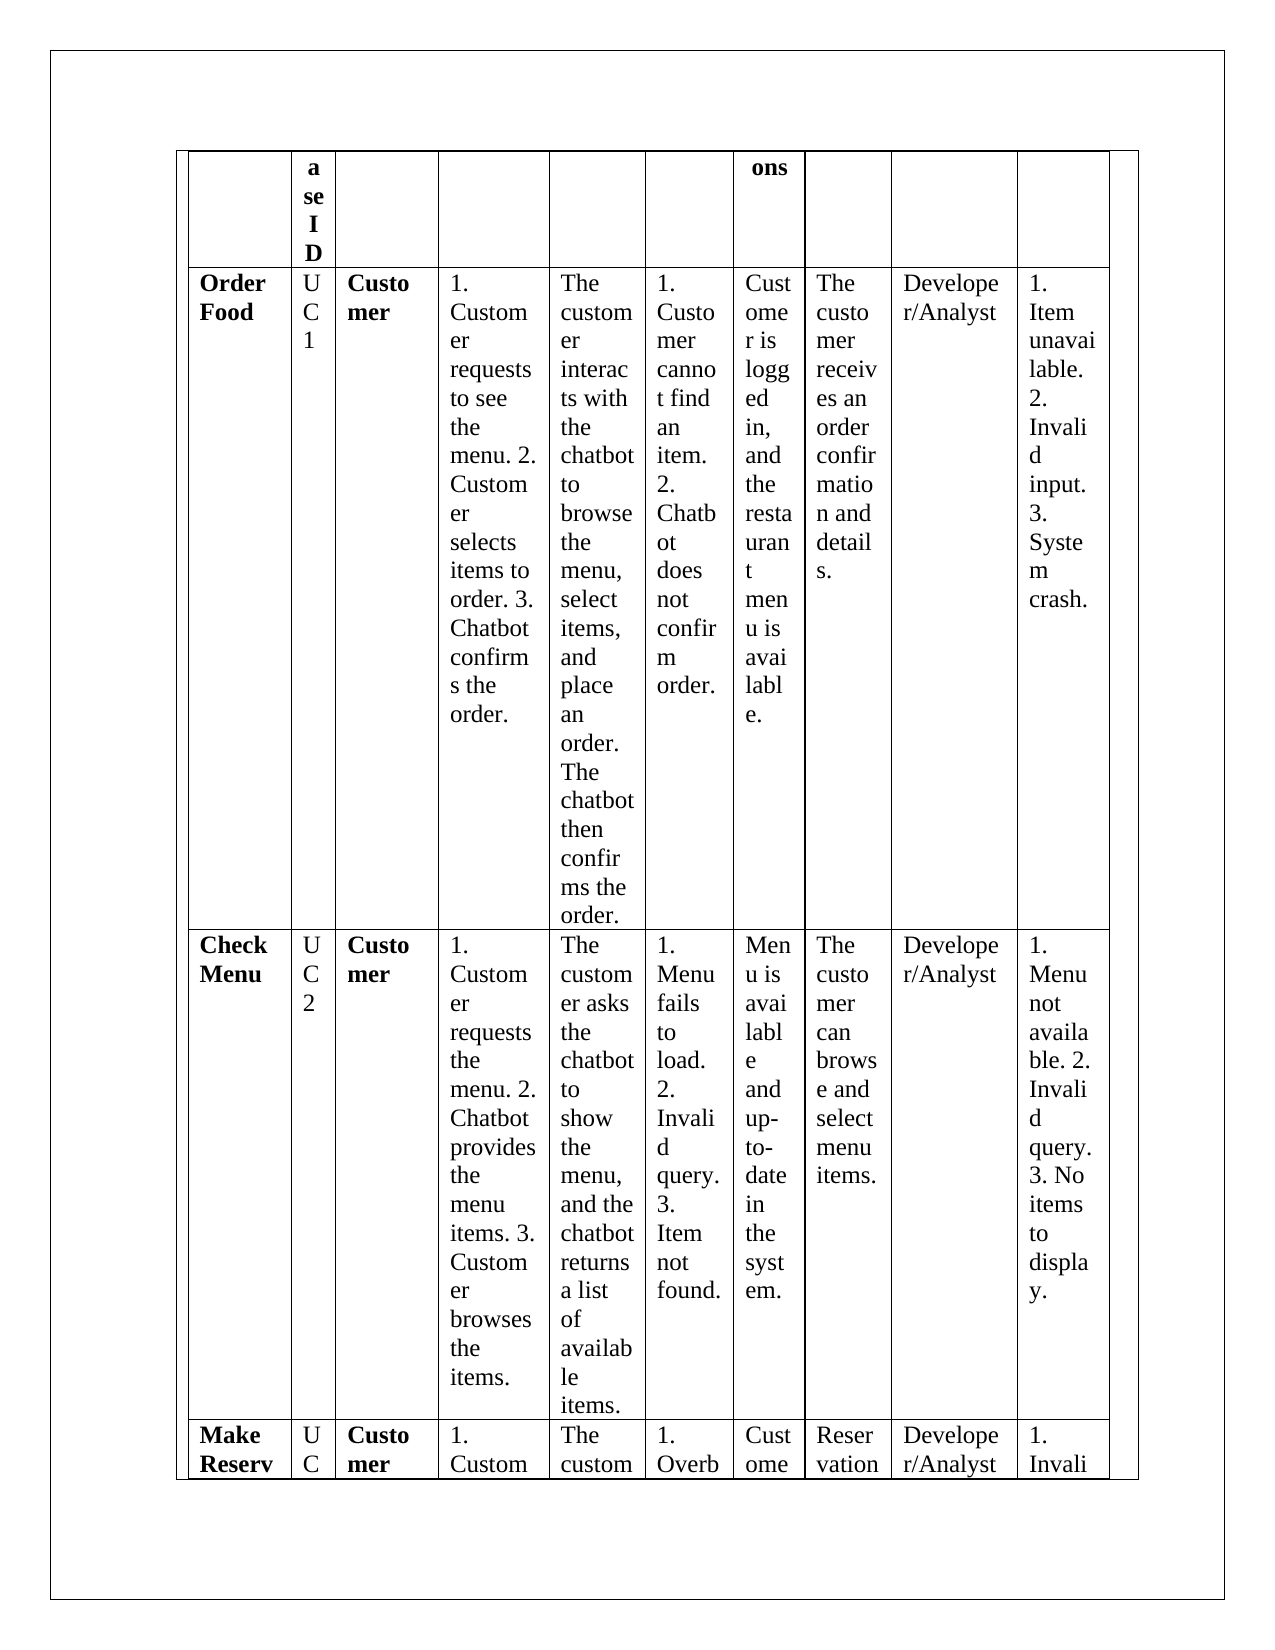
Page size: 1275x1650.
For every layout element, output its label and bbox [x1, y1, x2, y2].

table_header [646, 152, 733, 267]
table_header [189, 1420, 291, 1478]
table_header [550, 152, 645, 267]
table_header [1110, 151, 1138, 1479]
table_header [550, 1420, 645, 1478]
table_header [1018, 152, 1109, 267]
table_header [646, 268, 733, 929]
table_header [189, 930, 291, 1419]
table_header [336, 268, 438, 929]
table_header [734, 268, 804, 929]
table_header [646, 930, 733, 1419]
table_header [189, 152, 291, 267]
table_header [292, 1420, 335, 1478]
table_header [646, 1420, 733, 1478]
table_header [439, 268, 549, 929]
table_header [336, 930, 438, 1419]
table_header [177, 151, 188, 1479]
table_header [734, 930, 804, 1419]
table_header [292, 268, 335, 929]
table_header [439, 1420, 549, 1478]
table_header [292, 152, 335, 267]
table_header [892, 930, 1017, 1419]
table_header [806, 152, 891, 267]
table_header [806, 930, 891, 1419]
table_header [336, 152, 438, 267]
table_header [892, 268, 1017, 929]
table_header [189, 268, 291, 929]
table_header [1018, 268, 1109, 929]
table_header [550, 930, 645, 1419]
table_header [550, 268, 645, 929]
table_header [439, 930, 549, 1419]
table_header [806, 268, 891, 929]
table_header [892, 152, 1017, 267]
table_header [1018, 930, 1109, 1419]
table_header [806, 1420, 891, 1478]
table_header [292, 930, 335, 1419]
table_header [734, 1420, 804, 1478]
table_header [336, 1420, 438, 1478]
table_header [1018, 1420, 1109, 1478]
table_header [439, 152, 549, 267]
table_header [734, 152, 804, 267]
table_header [892, 1420, 1017, 1478]
